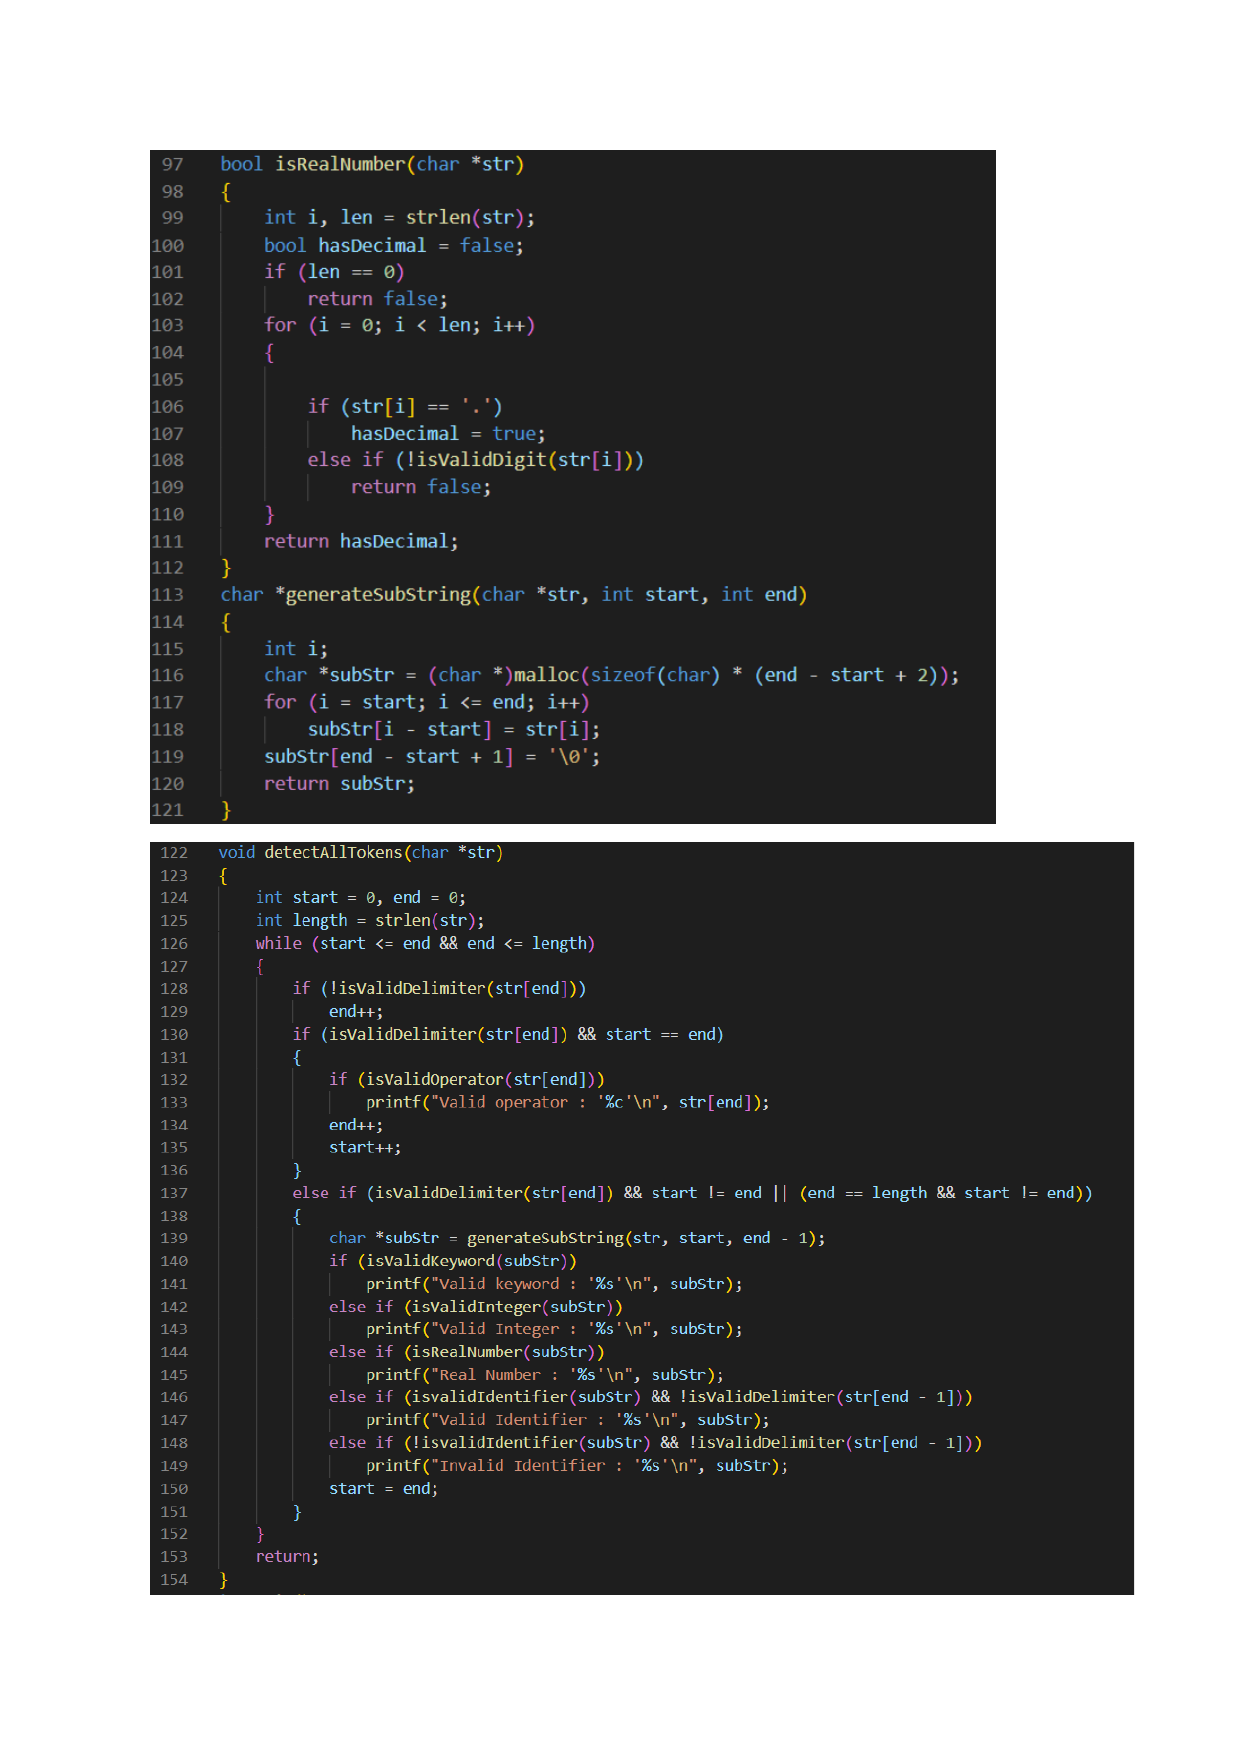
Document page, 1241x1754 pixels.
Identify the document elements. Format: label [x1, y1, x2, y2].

picture [150, 150, 996, 824]
picture [150, 842, 1135, 1595]
